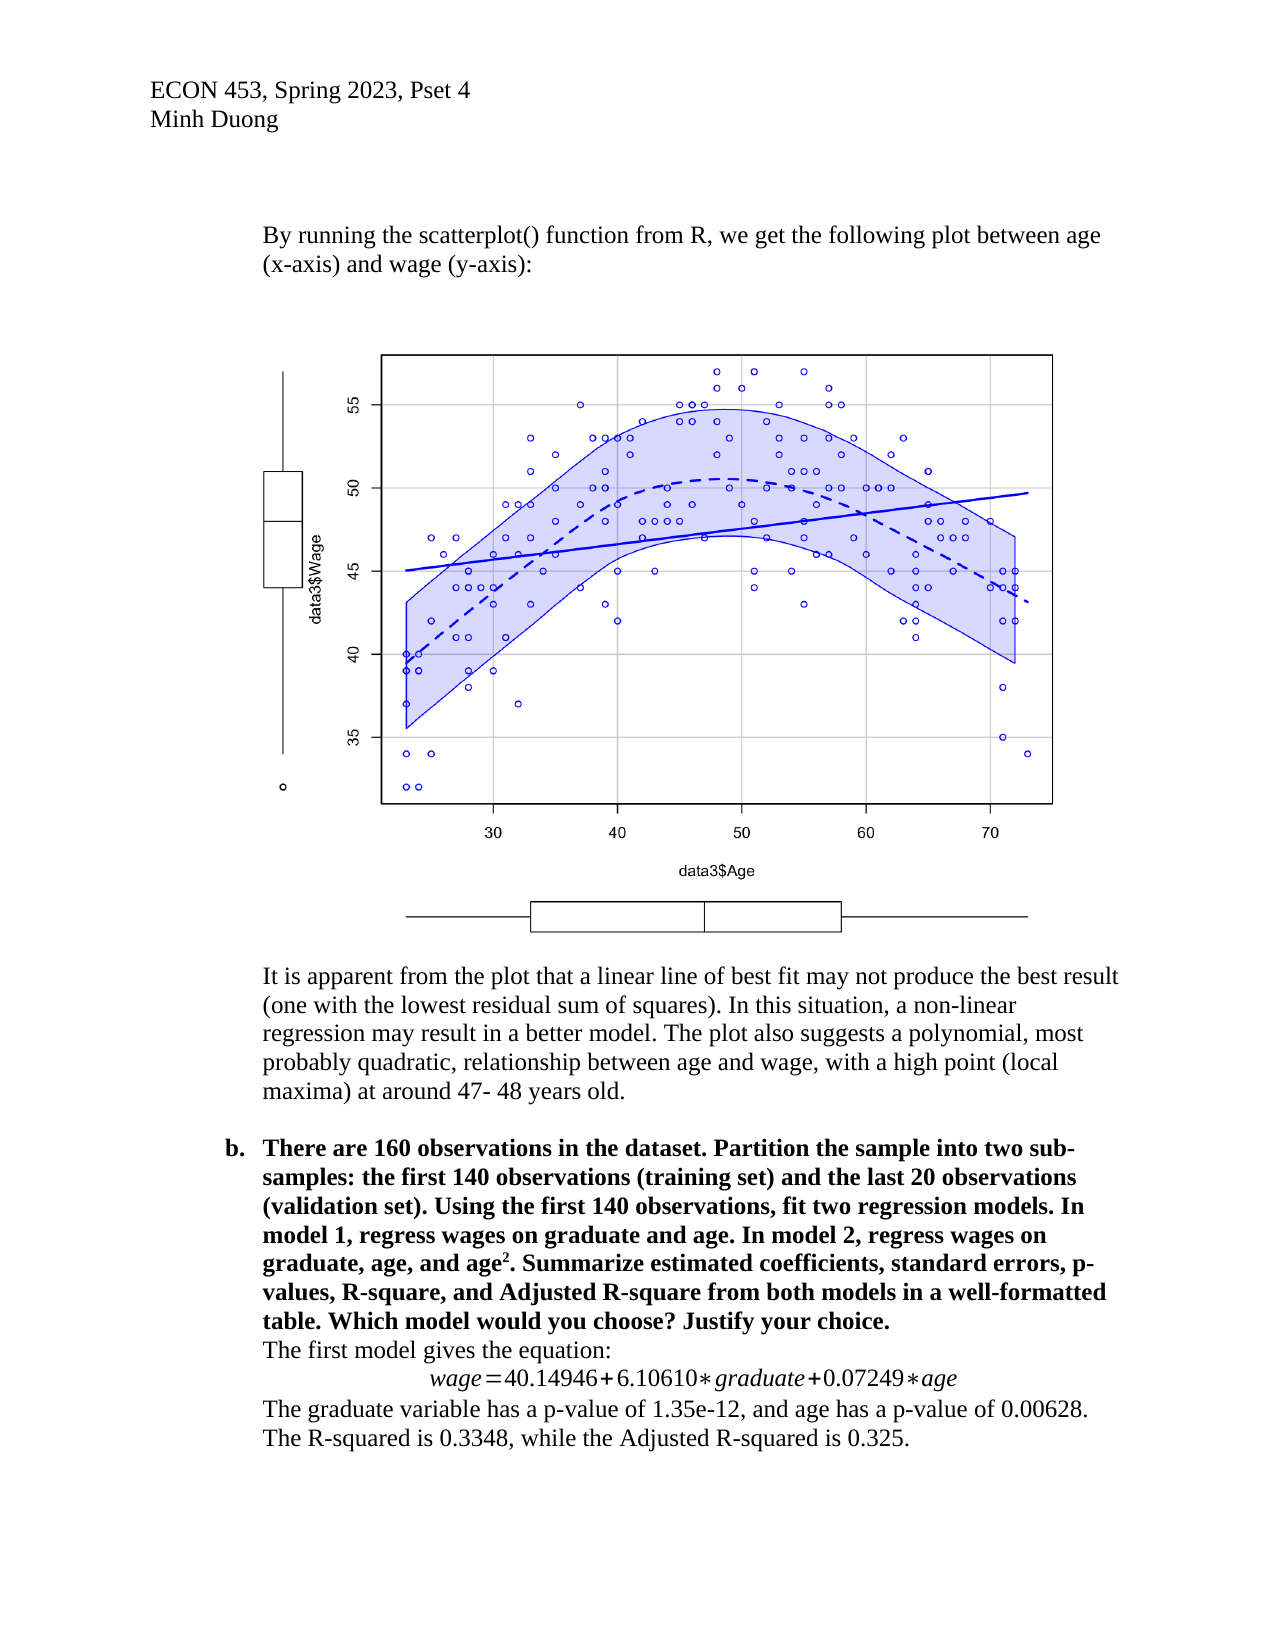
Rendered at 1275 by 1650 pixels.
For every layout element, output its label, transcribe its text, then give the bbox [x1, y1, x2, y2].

list It is apparent from the plot that a linear line of best fit may not produce the best result (one with the lowest residual sum of squares). In this situation, a non-linear regression may result in a better model. The plot also suggests a polynomial, most probably quadratic, relationship between age and wage, with a high point (local maxima) at around 47- 48 years old. [262, 961, 1125, 1105]
list The graduate variable has a p-value of 1.35e-12, and age has a p-value of 0.00628. The R-squared is 0.3348, while the Adjusted R-squared is 0.325. [262, 1394, 1125, 1452]
picture [262, 278, 1092, 933]
list By running the scatterplot() function from R, we get the following plot between age (x-axis) and wage (y-axis): [262, 221, 1125, 278]
list The first model gives the equation: [262, 1335, 1125, 1363]
